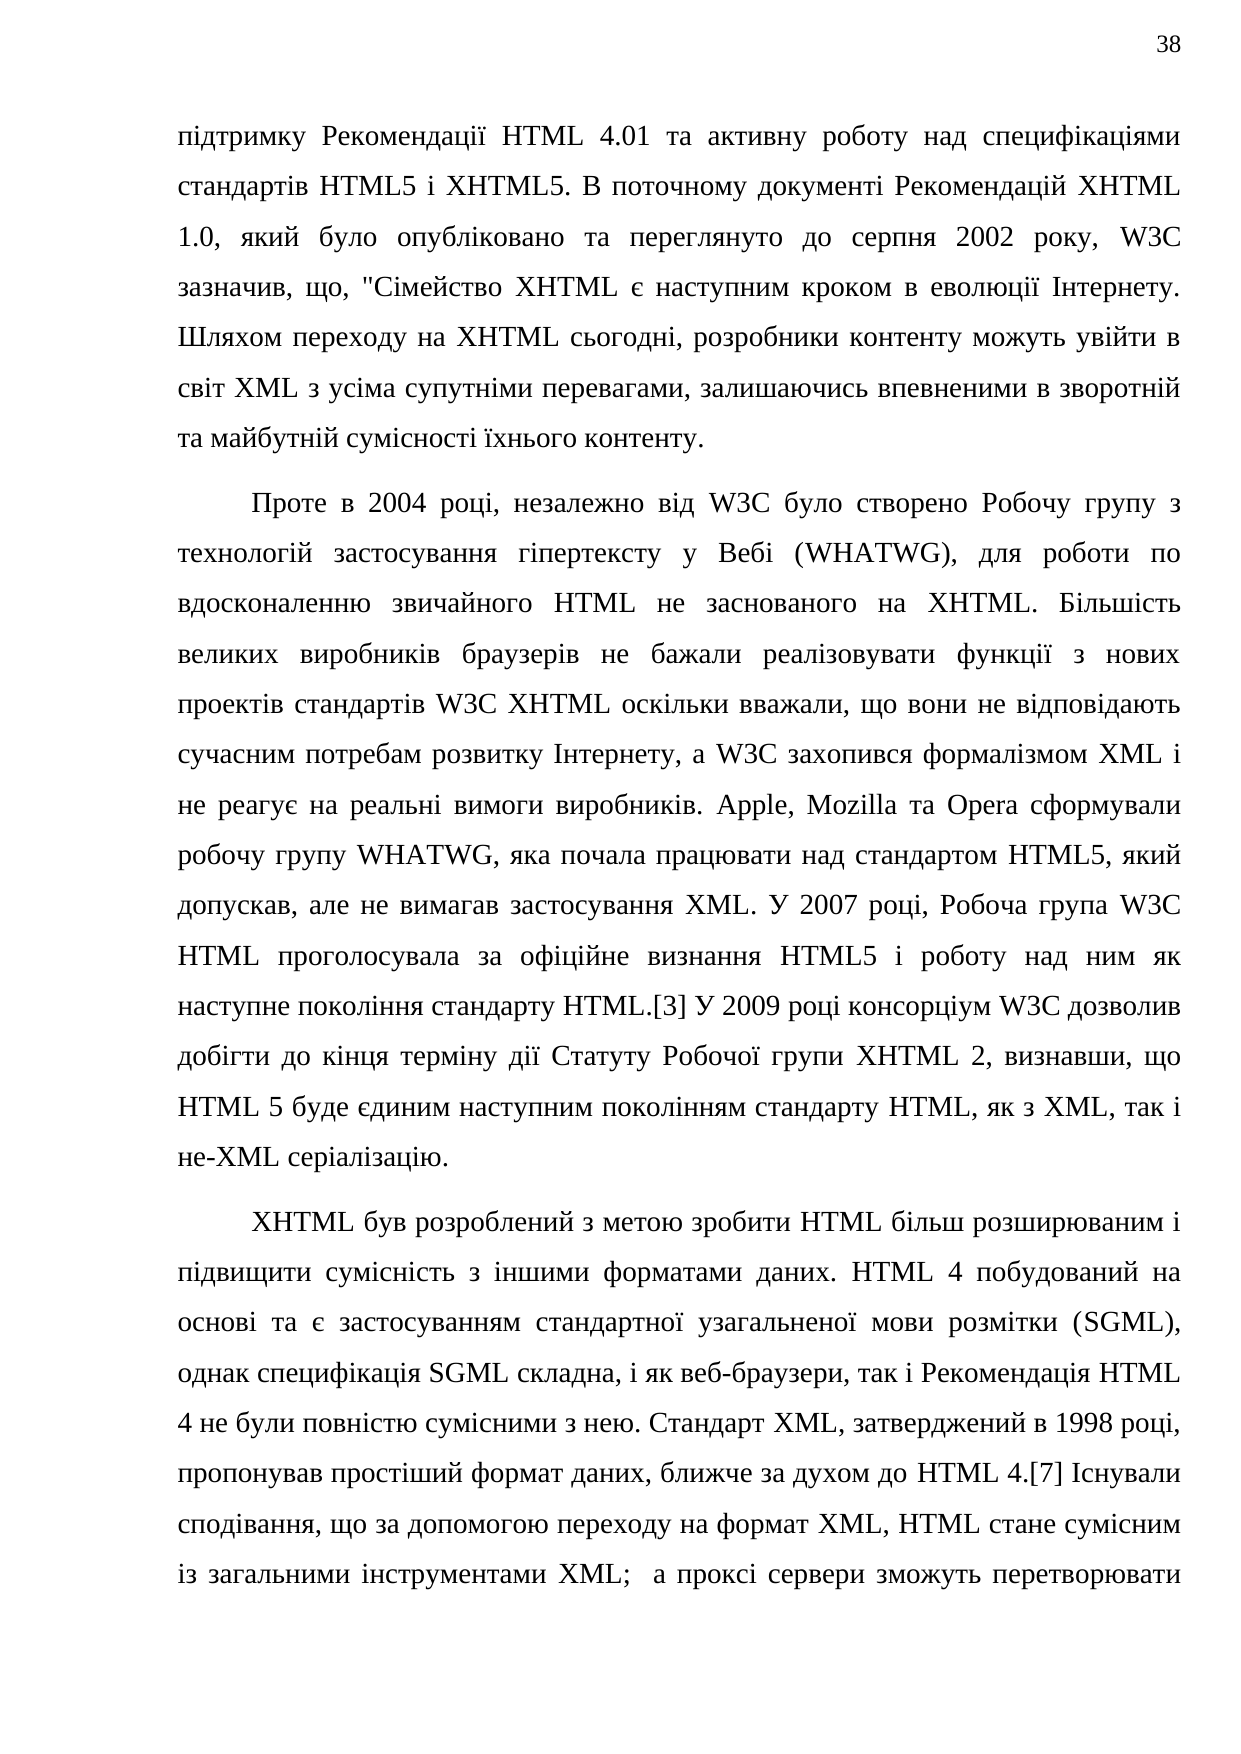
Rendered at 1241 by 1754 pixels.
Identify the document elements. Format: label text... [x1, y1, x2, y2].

text Проте в 2004 році, незалежно від W3C було створено Робочу групу з технологій застосування гіпертексту у Вебі (WHATWG), для роботи по вдосконаленню звичайного HTML не заснованого на XHTML. Більшість великих виробників браузерів не бажали реалізовувати функції з нових проектів стандартів W3C XHTML оскільки вважали, що вони не відповідають сучасним потребам розвитку Інтернету, а W3C захопився формалізмом XML і не реагує на реальні вимоги виробників. Apple, Mozilla та Opera сформували робочу групу WHATWG, яка почала працювати над стандартом HTML5, який допускав, але не вимагав застосування XML. У 2007 році, Робоча група W3C HTML проголосувала за офіційне визнання HTML5 і роботу над ним як наступне покоління стандарту HTML.[3] У 2009 році консорціум W3C дозволив добігти до кінця терміну дії Статуту Робочої групи XHTML 2, визнавши, що HTML 5 буде єдиним наступним поколінням стандарту HTML, як з XML, так і не-XML серіалізацію. [177, 485, 1181, 1172]
